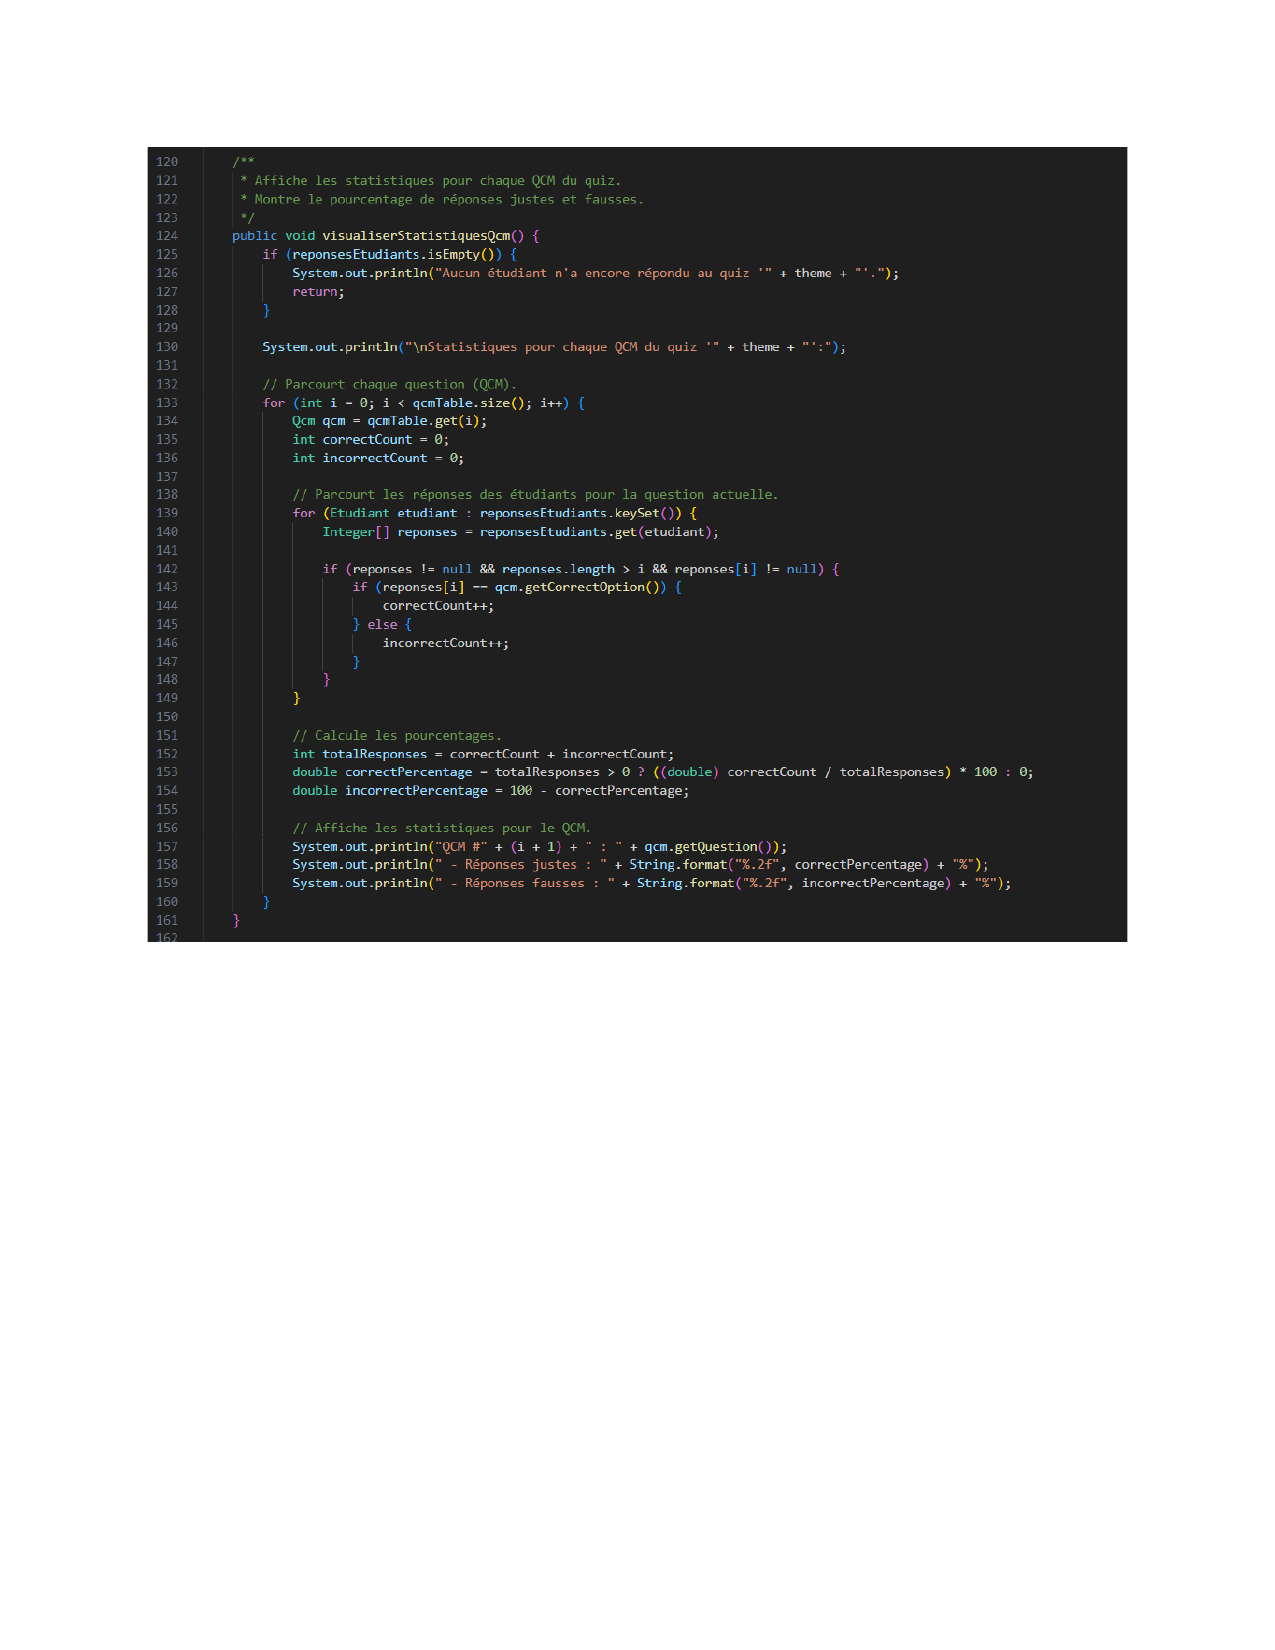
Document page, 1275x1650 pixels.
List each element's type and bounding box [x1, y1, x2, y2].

picture [147, 147, 1128, 942]
